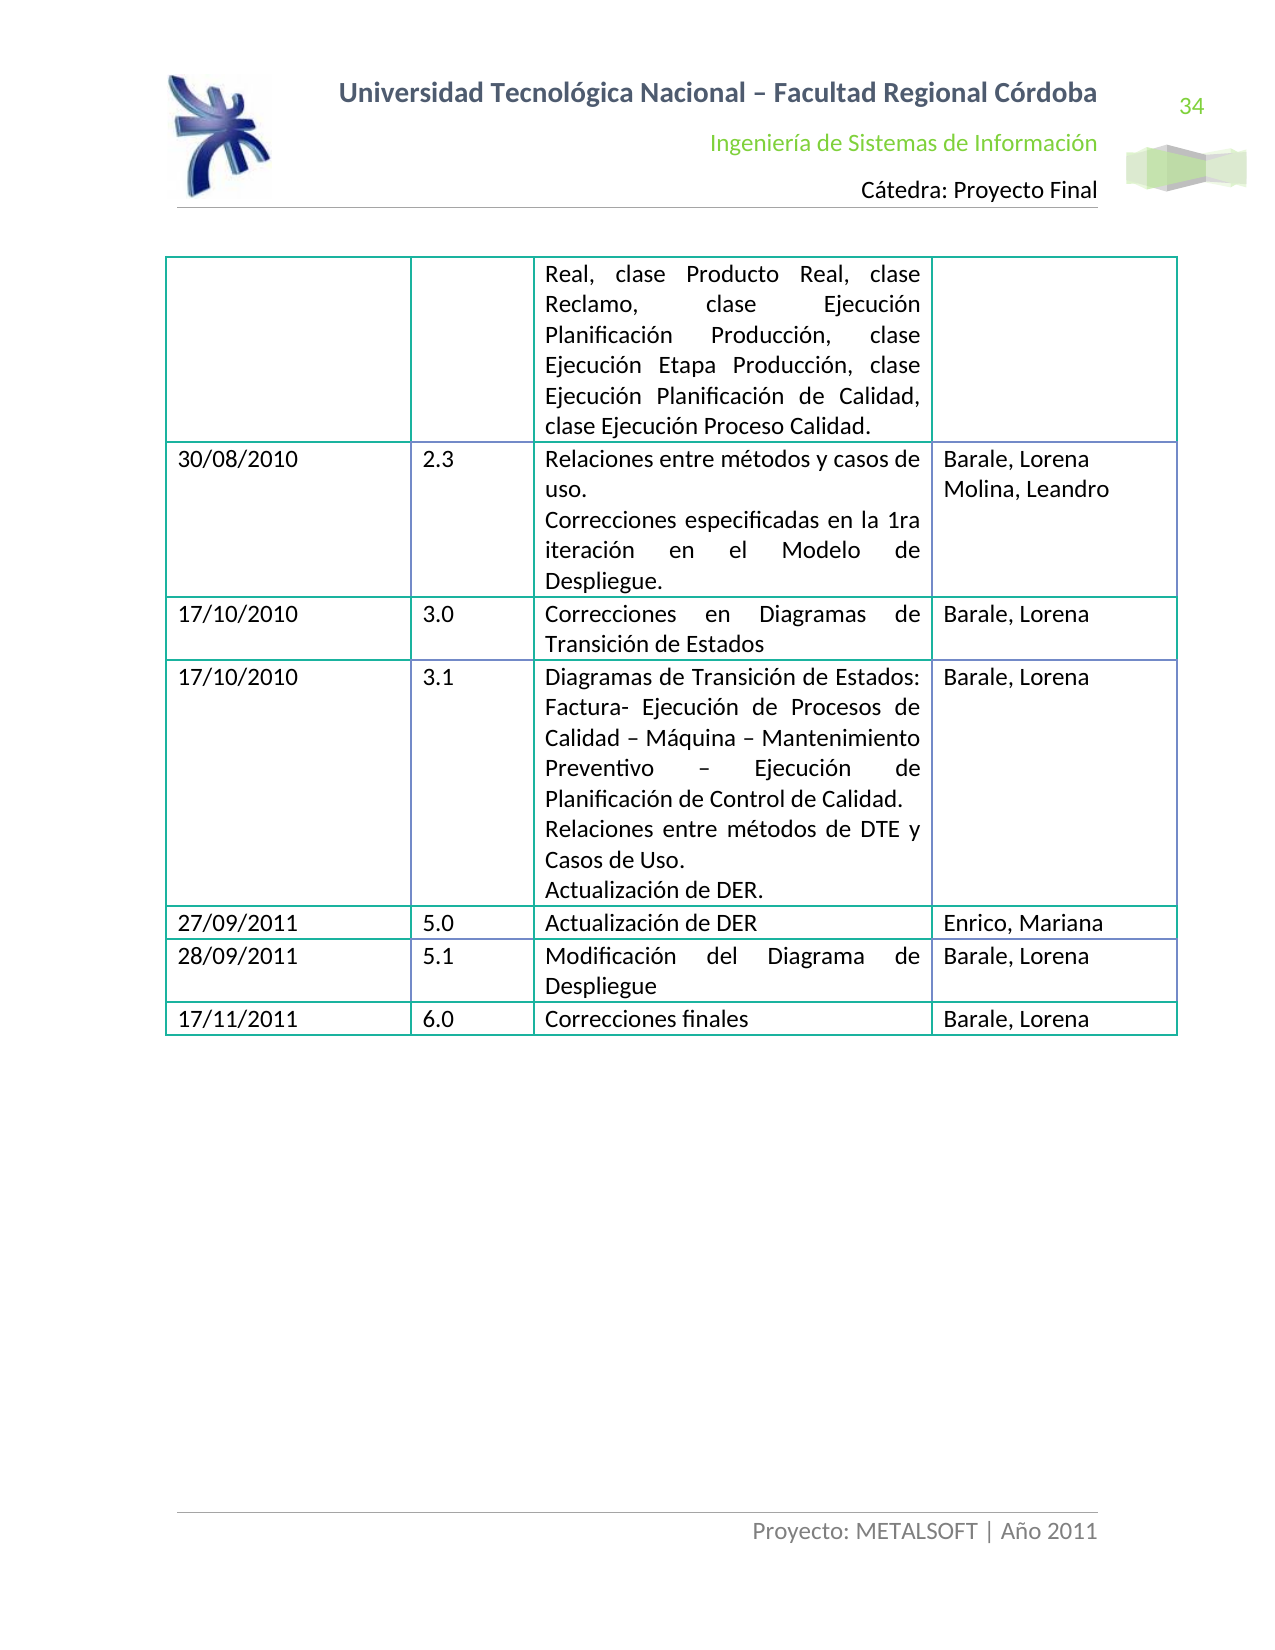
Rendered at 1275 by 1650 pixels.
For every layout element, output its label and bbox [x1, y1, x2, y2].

picture [167, 74, 272, 199]
